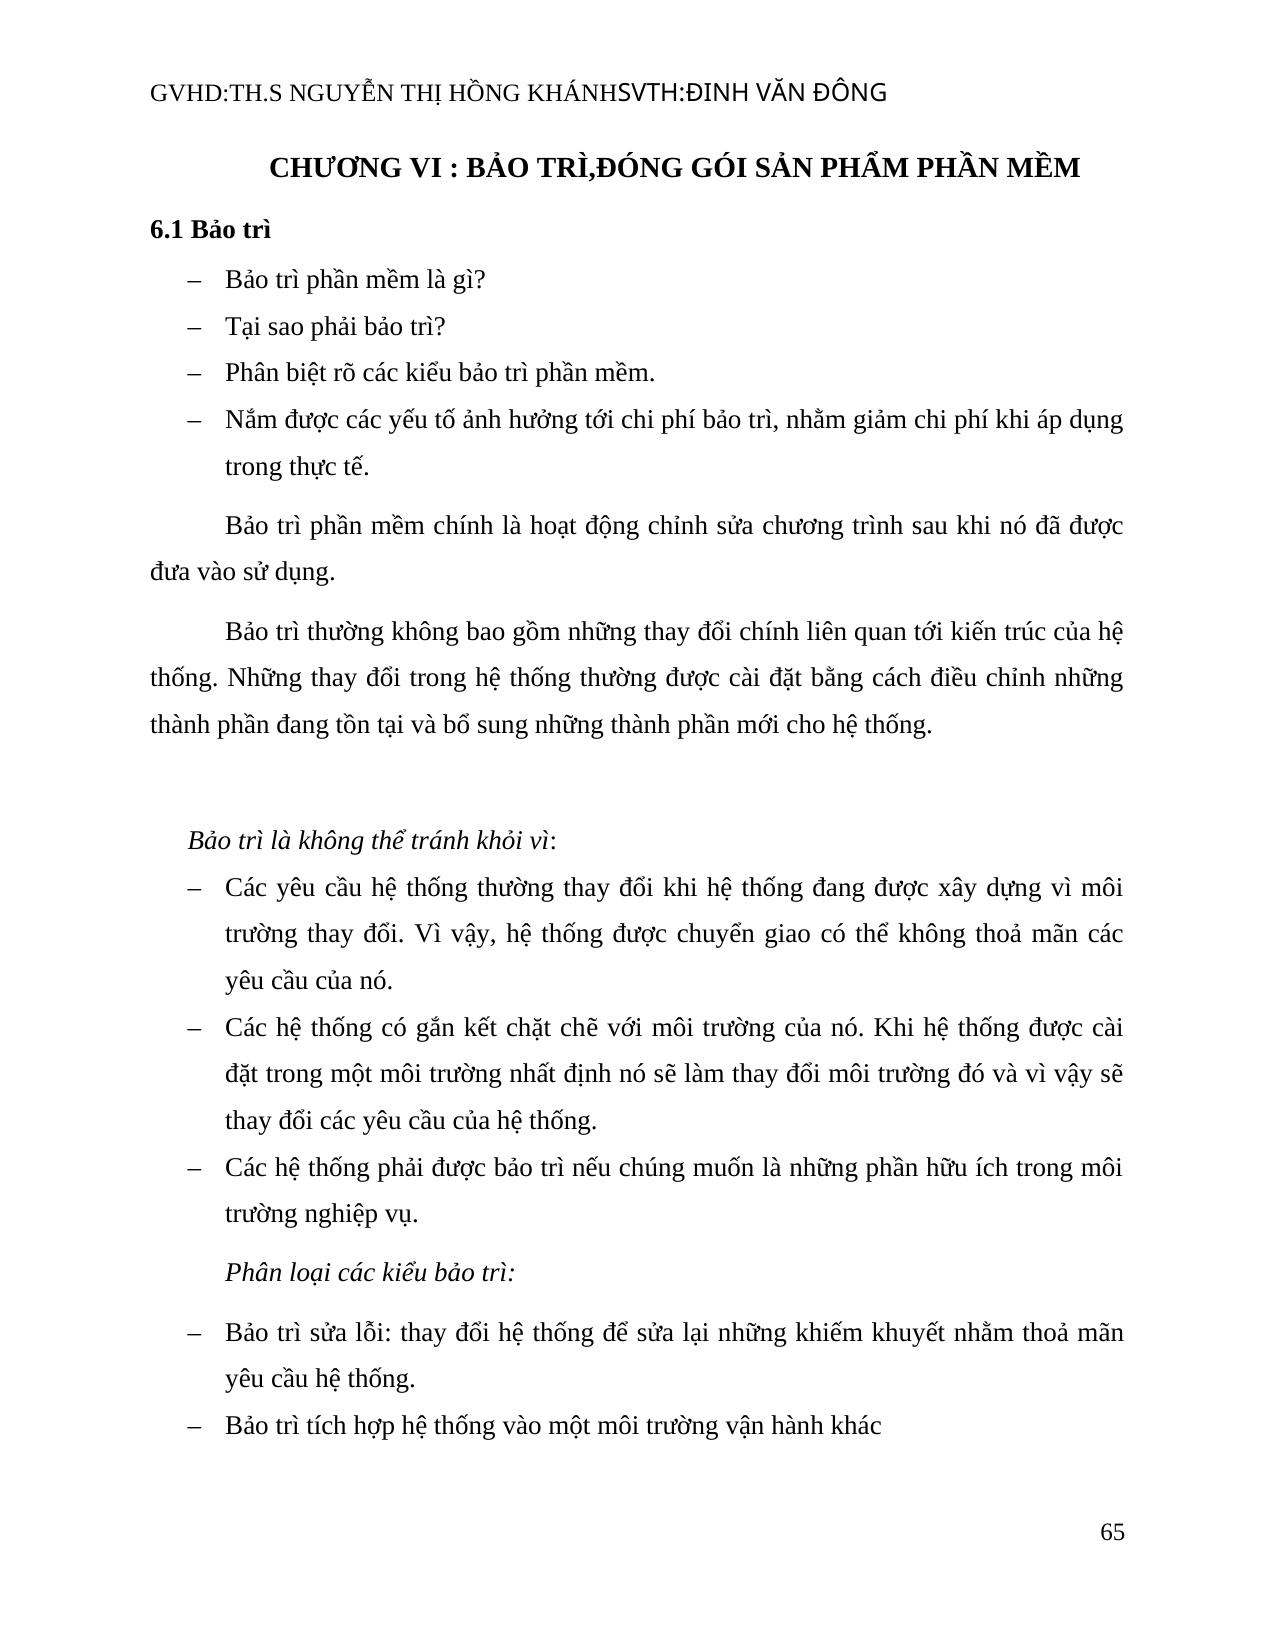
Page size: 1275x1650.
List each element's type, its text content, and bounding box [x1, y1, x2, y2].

list CHƯƠNG VI : BẢO TRÌ,ĐÓNG GÓI SẢN PHẨM PHẦN MỀM [225, 150, 1125, 183]
text Bảo trì thường không bao gồm những thay đổi chính liên quan tới kiến trúc của hệ thống. Những thay đổi trong hệ thống thường được cài đặt bằng cách điều chỉnh những thành phần đang tồn tại và bổ sung những thành phần mới cho hệ thống. [150, 615, 1125, 739]
list Phân biệt rõ các kiểu bảo trì phần mềm. [187, 356, 1125, 387]
list Các hệ thống phải được bảo trì nếu chúng muốn là những phần hữu ích trong môi trường nghiệp vụ. [187, 1151, 1125, 1228]
list Tại sao phải bảo trì? [187, 310, 1125, 341]
list Bảo trì sửa lỗi: thay đổi hệ thống để sửa lại những khiếm khuyết nhằm thoả mãn yêu cầu hệ thống. [187, 1316, 1125, 1393]
text Bảo trì là không thể tránh khỏi vì: [150, 824, 1125, 855]
list Các hệ thống có gắn kết chặt chẽ với môi trường của nó. Khi hệ thống được cài đặt trong một môi trường nhất định nó sẽ làm thay đổi môi trường đó và vì vậy sẽ thay đổi các yêu cầu của hệ thống. [187, 1011, 1125, 1135]
list Bảo trì phần mềm là gì? [187, 263, 1125, 294]
text 6.1 Bảo trì [150, 213, 1125, 244]
text Bảo trì phần mềm chính là hoạt động chỉnh sửa chương trình sau khi nó đã được đưa vào sử dụng. [150, 509, 1125, 587]
list Các yêu cầu hệ thống thường thay đổi khi hệ thống đang được xây dựng vì môi trường thay đổi. Vì vậy, hệ thống được chuyển giao có thể không thoả mãn các yêu cầu của nó. [187, 871, 1125, 995]
text Phân loại các kiểu bảo trì: [150, 1256, 1125, 1288]
list Bảo trì tích hợp hệ thống vào một môi trường vận hành khác [187, 1409, 1125, 1440]
list Nắm được các yếu tố ảnh hưởng tới chi phí bảo trì, nhằm giảm chi phí khi áp dụng trong thực tế. [187, 403, 1125, 481]
